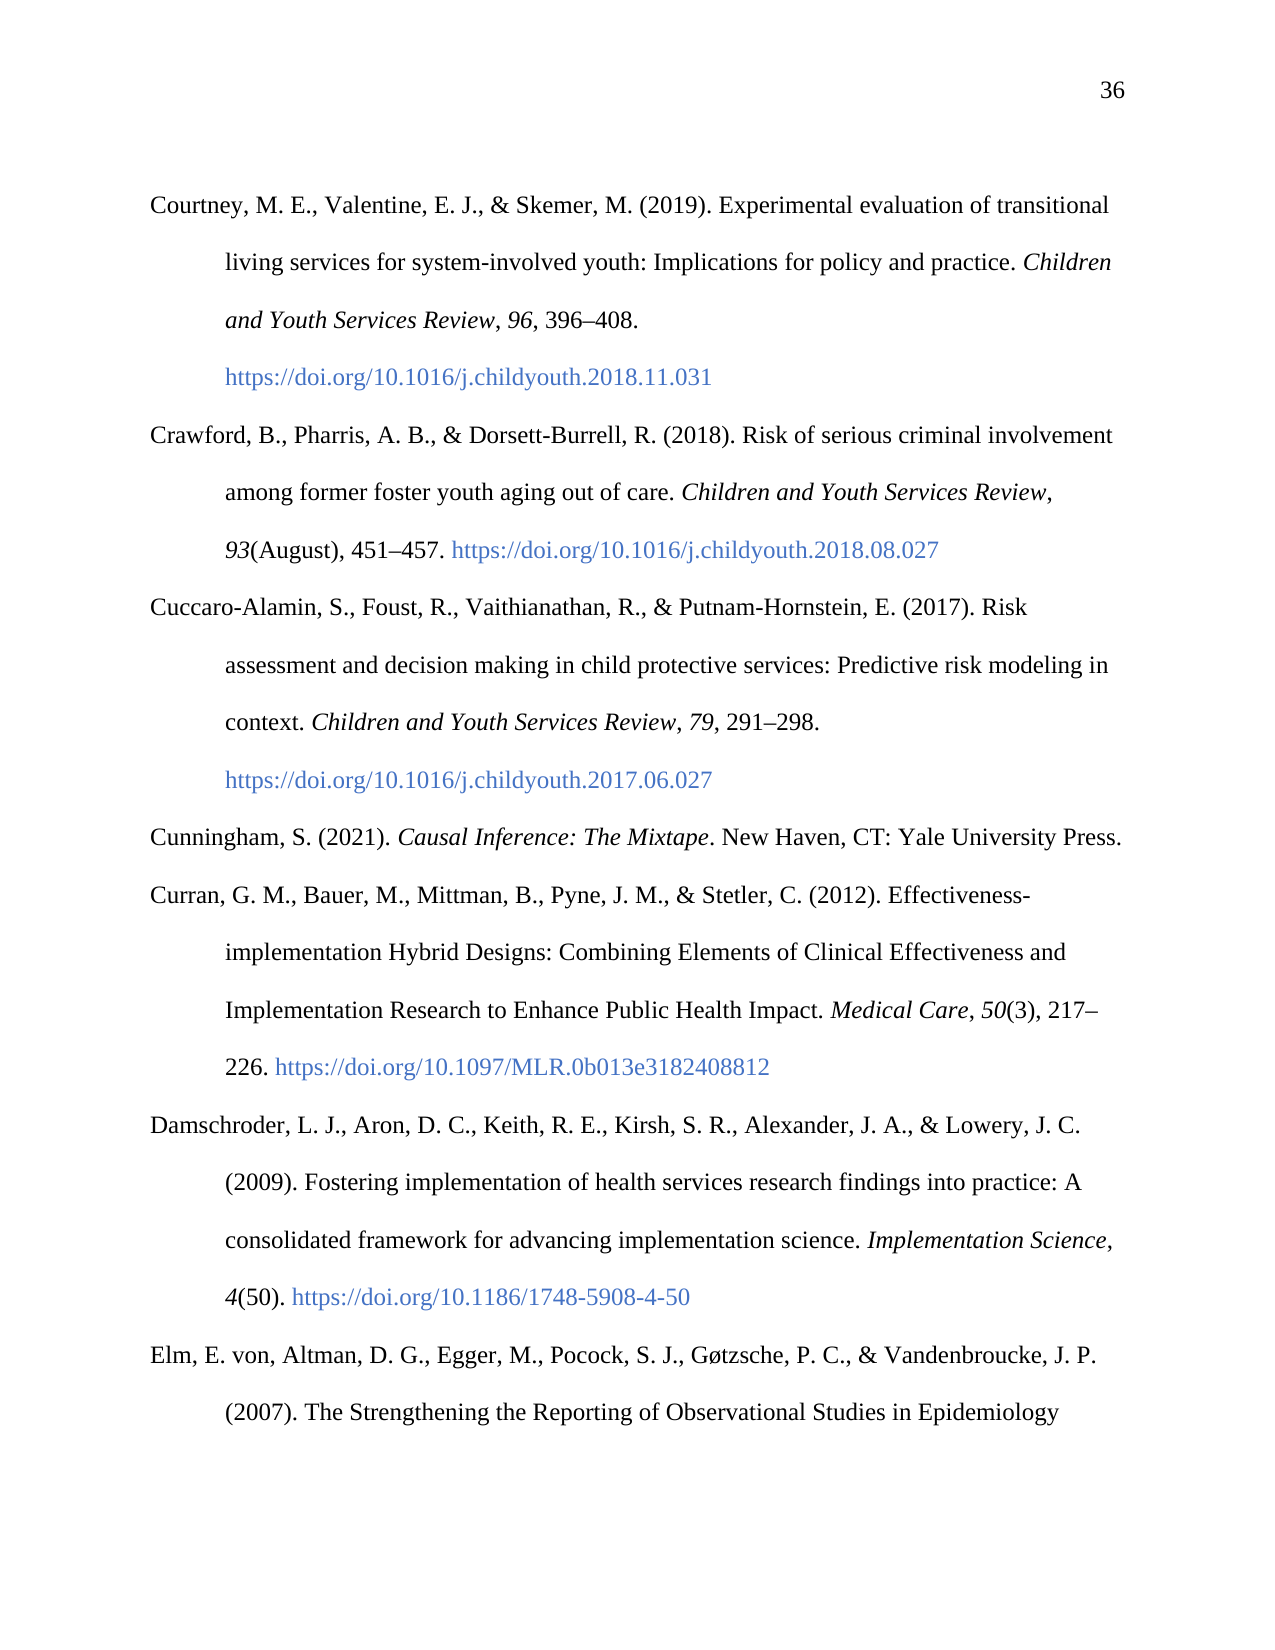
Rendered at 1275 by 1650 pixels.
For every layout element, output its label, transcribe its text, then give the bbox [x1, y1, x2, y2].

text Damschroder, L. J., Aron, D. C., Keith, R. E., Kirsh, S. R., Alexander, J. A., & Lowery, J. C. (2009). Fostering implementation of health services research findings into practice: A consolidated framework for advancing implementation science. Implementation Science, 4(50). https://doi.org/10.1186/1748-5908-4-50 [150, 1110, 1125, 1311]
text Crawford, B., Pharris, A. B., & Dorsett-Burrell, R. (2018). Risk of serious criminal involvement among former foster youth aging out of care. Children and Youth Services Review, 93(August), 451–457. https://doi.org/10.1016/j.childyouth.2018.08.027 [150, 420, 1125, 564]
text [150, 1340, 1125, 1426]
text Courtney, M. E., Valentine, E. J., & Skemer, M. (2019). Experimental evaluation of transitional living services for system-involved youth: Implications for policy and practice. Children and Youth Services Review, 96, 396–408. https://doi.org/10.1016/j.childyouth.2018.11.031 [150, 190, 1125, 391]
text Cuccaro-Alamin, S., Foust, R., Vaithianathan, R., & Putnam-Hornstein, E. (2017). Risk assessment and decision making in child protective services: Predictive risk modeling in context. Children and Youth Services Review, 79, 291–298. https://doi.org/10.1016/j.childyouth.2017.06.027 [150, 592, 1125, 794]
text Curran, G. M., Bauer, M., Mittman, B., Pyne, J. M., & Stetler, C. (2012). Effectiveness-implementation Hybrid Designs: Combining Elements of Clinical Effectiveness and Implementation Research to Enhance Public Health Impact. Medical Care, 50(3), 217–226. https://doi.org/10.1097/MLR.0b013e3182408812 [150, 880, 1125, 1081]
text Cunningham, S. (2021). Causal Inference: The Mixtape. New Haven, CT: Yale University Press. [150, 822, 1125, 851]
